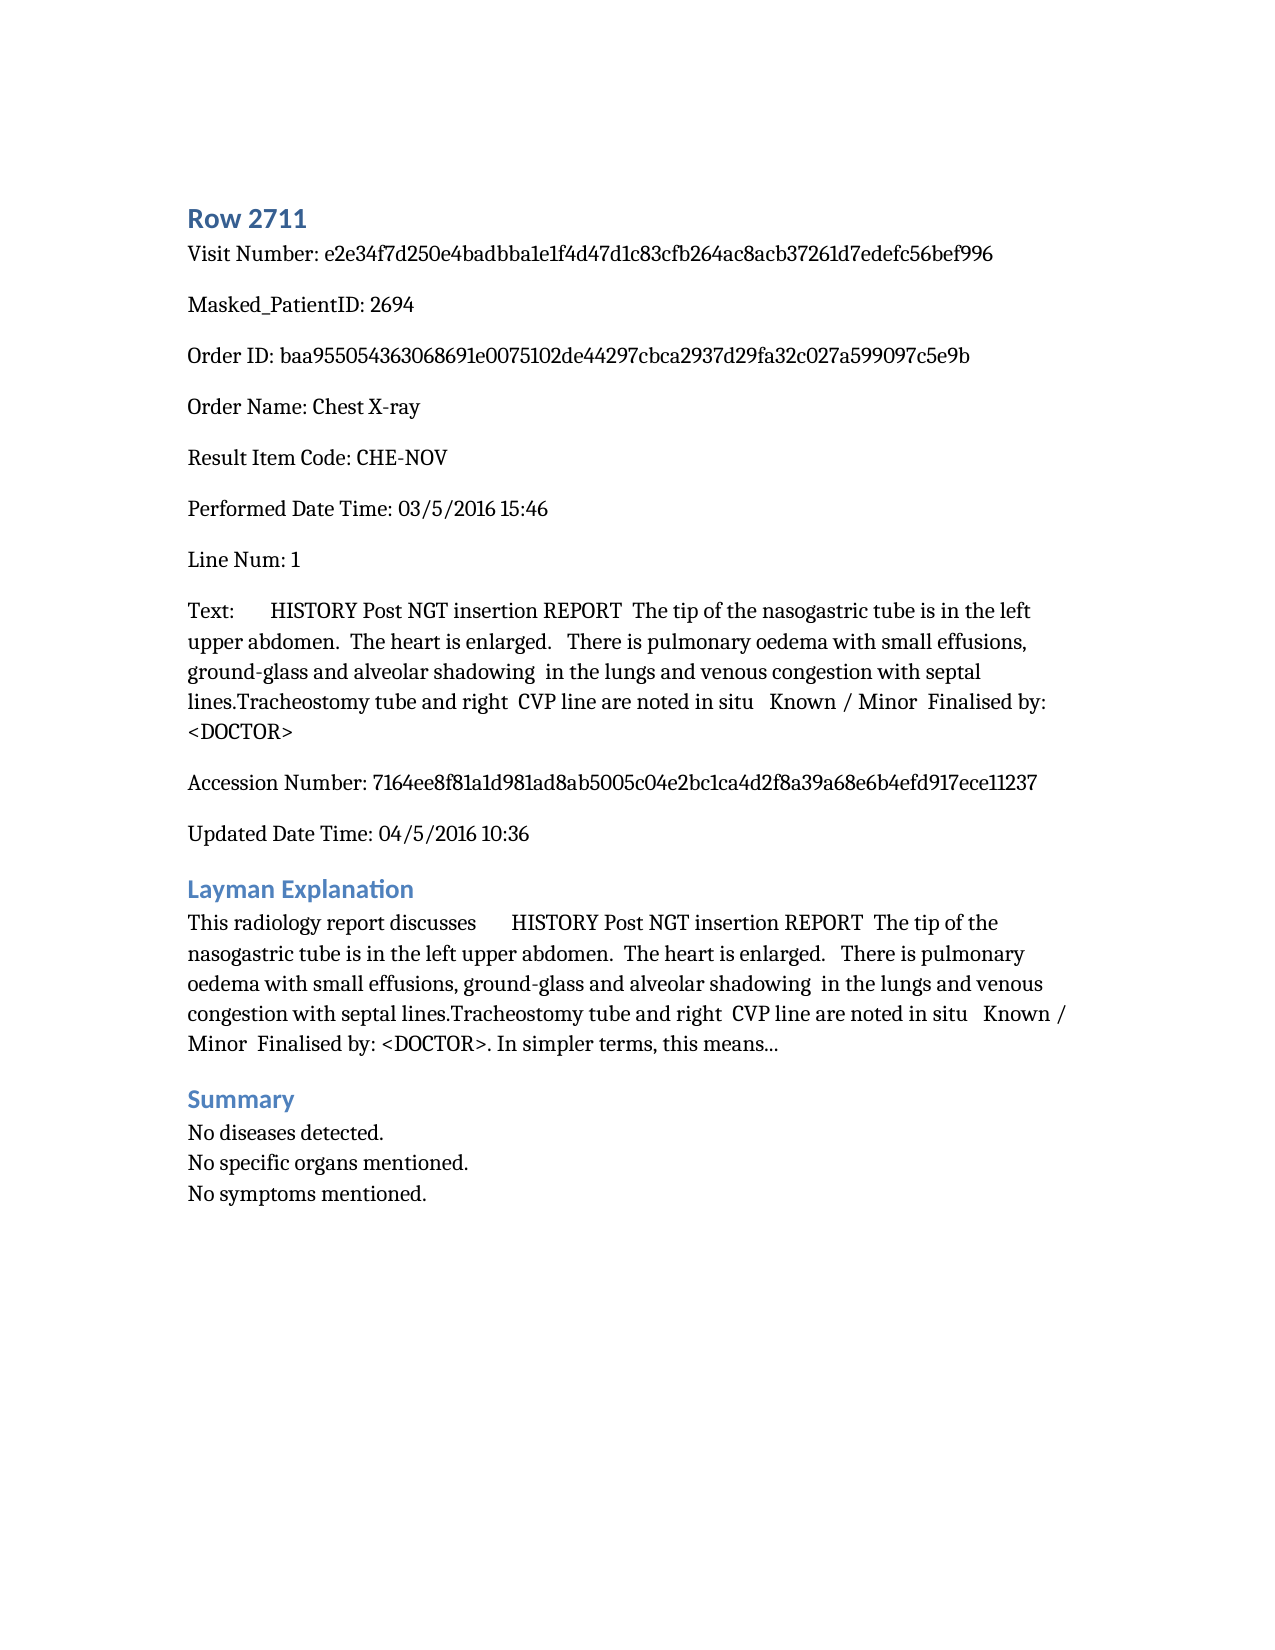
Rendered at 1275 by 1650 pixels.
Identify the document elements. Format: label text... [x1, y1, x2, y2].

text Accession Number: 7164ee8f81a1d981ad8ab5005c04e2bc1ca4d2f8a39a68e6b4efd917ece11237 [187, 770, 1087, 796]
text Performed Date Time: 03/5/2016 15:46 [187, 496, 1087, 522]
text This radiology report discusses HISTORY Post NGT insertion REPORT The tip of the nasogastric tube is in the left upper abdomen. The heart is enlarged. There is pulmonary oedema with small effusions, ground-glass and alveolar shadowing in the lungs and venous congestion with septal lines.Tracheostomy tube and right CVP line are noted in situ Known / Minor Finalised by: <DOCTOR>. In simpler terms, this means... [187, 910, 1087, 1057]
text No diseases detected. No specific organs mentioned. No symptoms mentioned. [187, 1120, 1087, 1207]
text Visit Number: e2e34f7d250e4badbba1e1f4d47d1c83cfb264ac8acb37261d7edefc56bef996 [187, 241, 1087, 267]
subtitle Summary [187, 1082, 1087, 1115]
text Result Item Code: CHE-NOV [187, 445, 1087, 471]
text Order Name: Chest X-ray [187, 394, 1087, 420]
subtitle Row 2711 [187, 200, 1087, 236]
text Line Num: 1 [187, 547, 1087, 573]
subtitle Layman Explanation [187, 872, 1087, 905]
text Updated Date Time: 04/5/2016 10:36 [187, 821, 1087, 847]
text Masked_PatientID: 2694 [187, 292, 1087, 318]
text Order ID: baa955054363068691e0075102de44297cbca2937d29fa32c027a599097c5e9b [187, 343, 1087, 369]
text Text: HISTORY Post NGT insertion REPORT The tip of the nasogastric tube is in the left upper abdomen. The heart is enlarged. There is pulmonary oedema with small effusions, ground-glass and alveolar shadowing in the lungs and venous congestion with septal lines.Tracheostomy tube and right CVP line are noted in situ Known / Minor Finalised by: <DOCTOR> [187, 598, 1087, 745]
